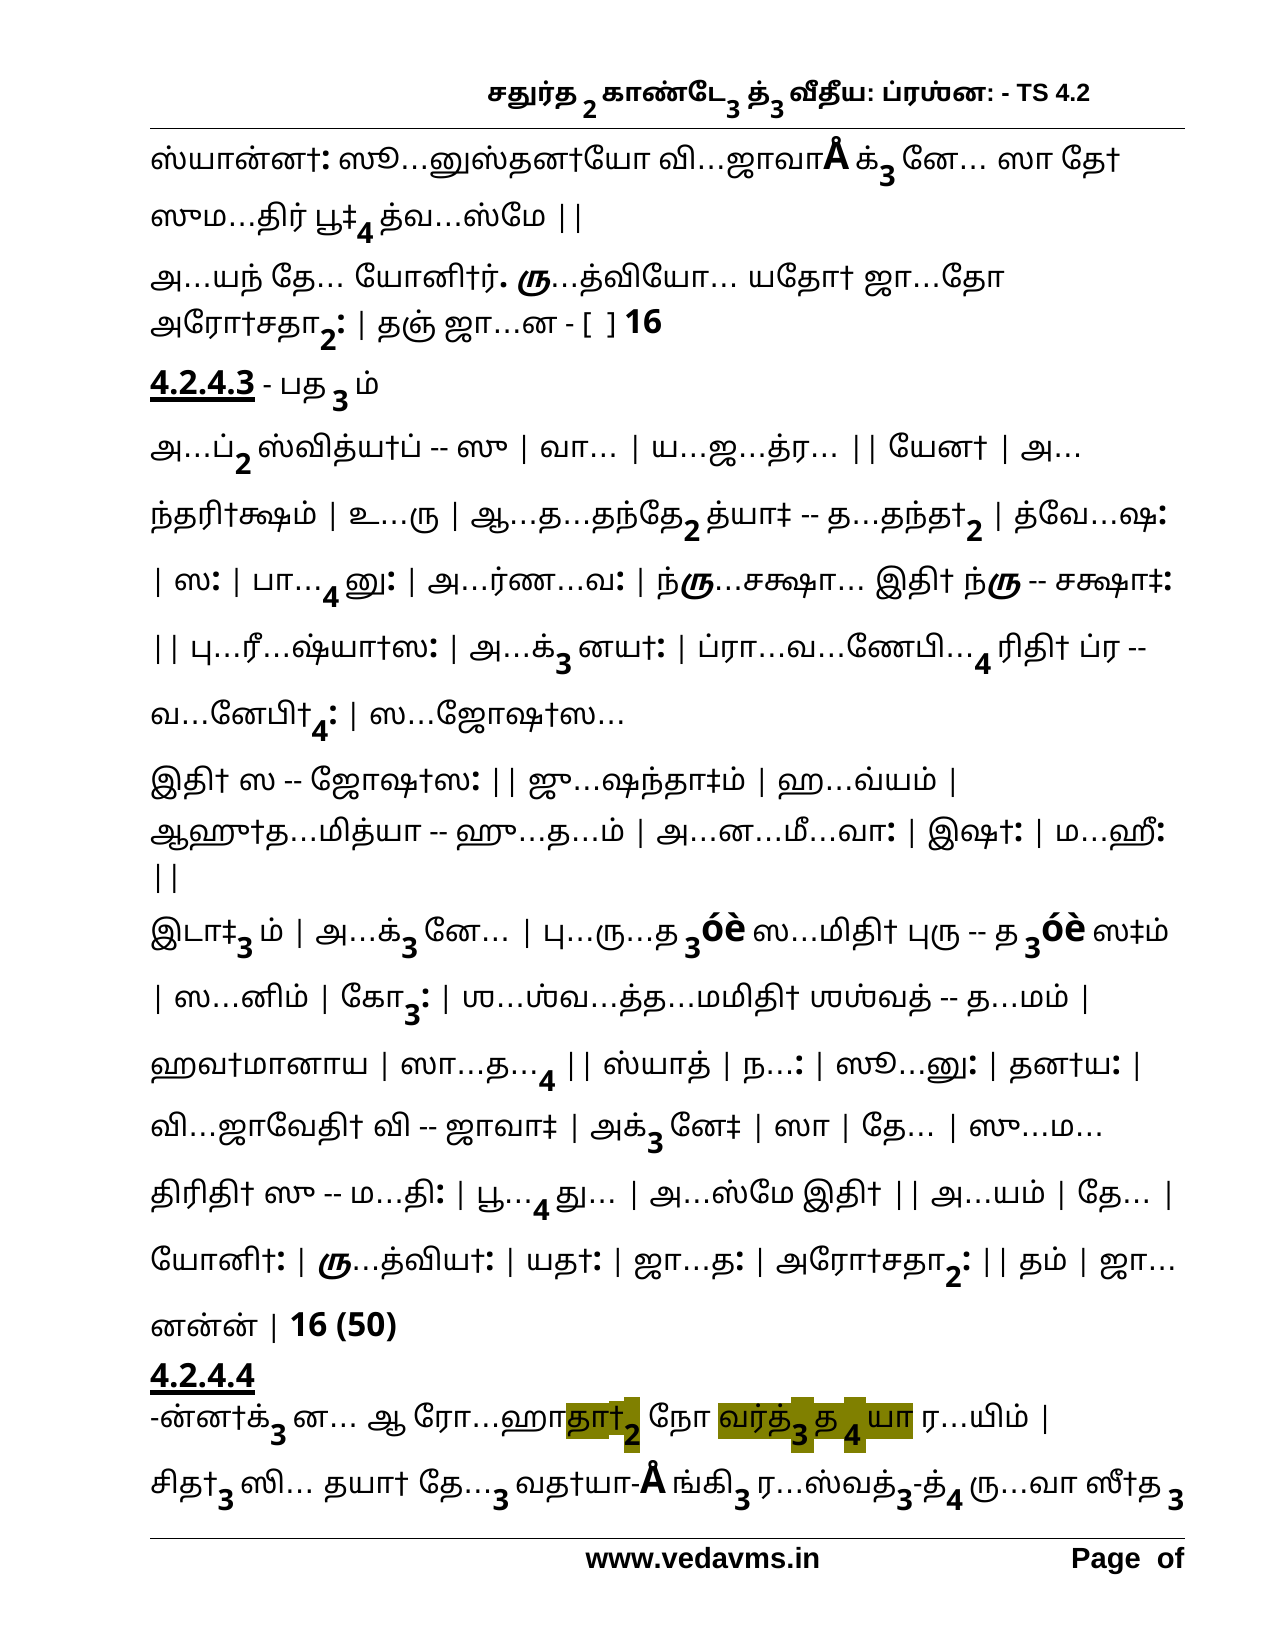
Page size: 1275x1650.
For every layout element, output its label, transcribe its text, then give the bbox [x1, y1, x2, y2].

text அ…யந் தே… யோனி†ர். ரு…த்வியோ… யதோ† ஜா…தோ அரோ†சதா2: | தஞ் ஜா…ன - [ ] 16 [150, 251, 1185, 359]
text ஆஹு†த…மித்யா -- ஹு…த…ம் | அ…ன…மீ…வா: | இஷ†: | ம…ஹீ: || இடா‡3ம் | அ…க்3னே… | பு…ரு…த3óèஸ…மிதி† புரு -- த3óèஸ‡ம் | ஸ…னிம் | கோ3: | ஶ…ஶ்வ…த்த…மமிதி† ஶஶ்வத் -- த…மம் | ஹவ†மானாய | ஸா…த…4 || ஸ்யாத் | ந…: | ஸூ…னு: | தன†ய: | வி…ஜாவேதி† வி -- ஜாவா‡ | அக்3னே‡ | ஸா | தே… | ஸு…ம…திரிதி† ஸு -- ம…தி: | பூ…4து… | அ…ஸ்மே இதி† || அ…யம் | தே… | யோனி†: | ரு…த்விய†: | யத†: | ஜா…த: | அரோ†சதா2: || தம் | ஜா…னன்ன் | 16 (50) [150, 805, 1185, 1347]
text 4.2.4.3 - பத3ம் [150, 359, 1185, 420]
text ஸ்யான்ன†: ஸூ…னுஸ்தன†யோ வி…ஜாவாÅக்3னே… ஸா தே† ஸும…திர் பூ‡4த்வ…ஸ்மே || [150, 129, 1185, 251]
text 4.2.4.4 [150, 1351, 1185, 1397]
